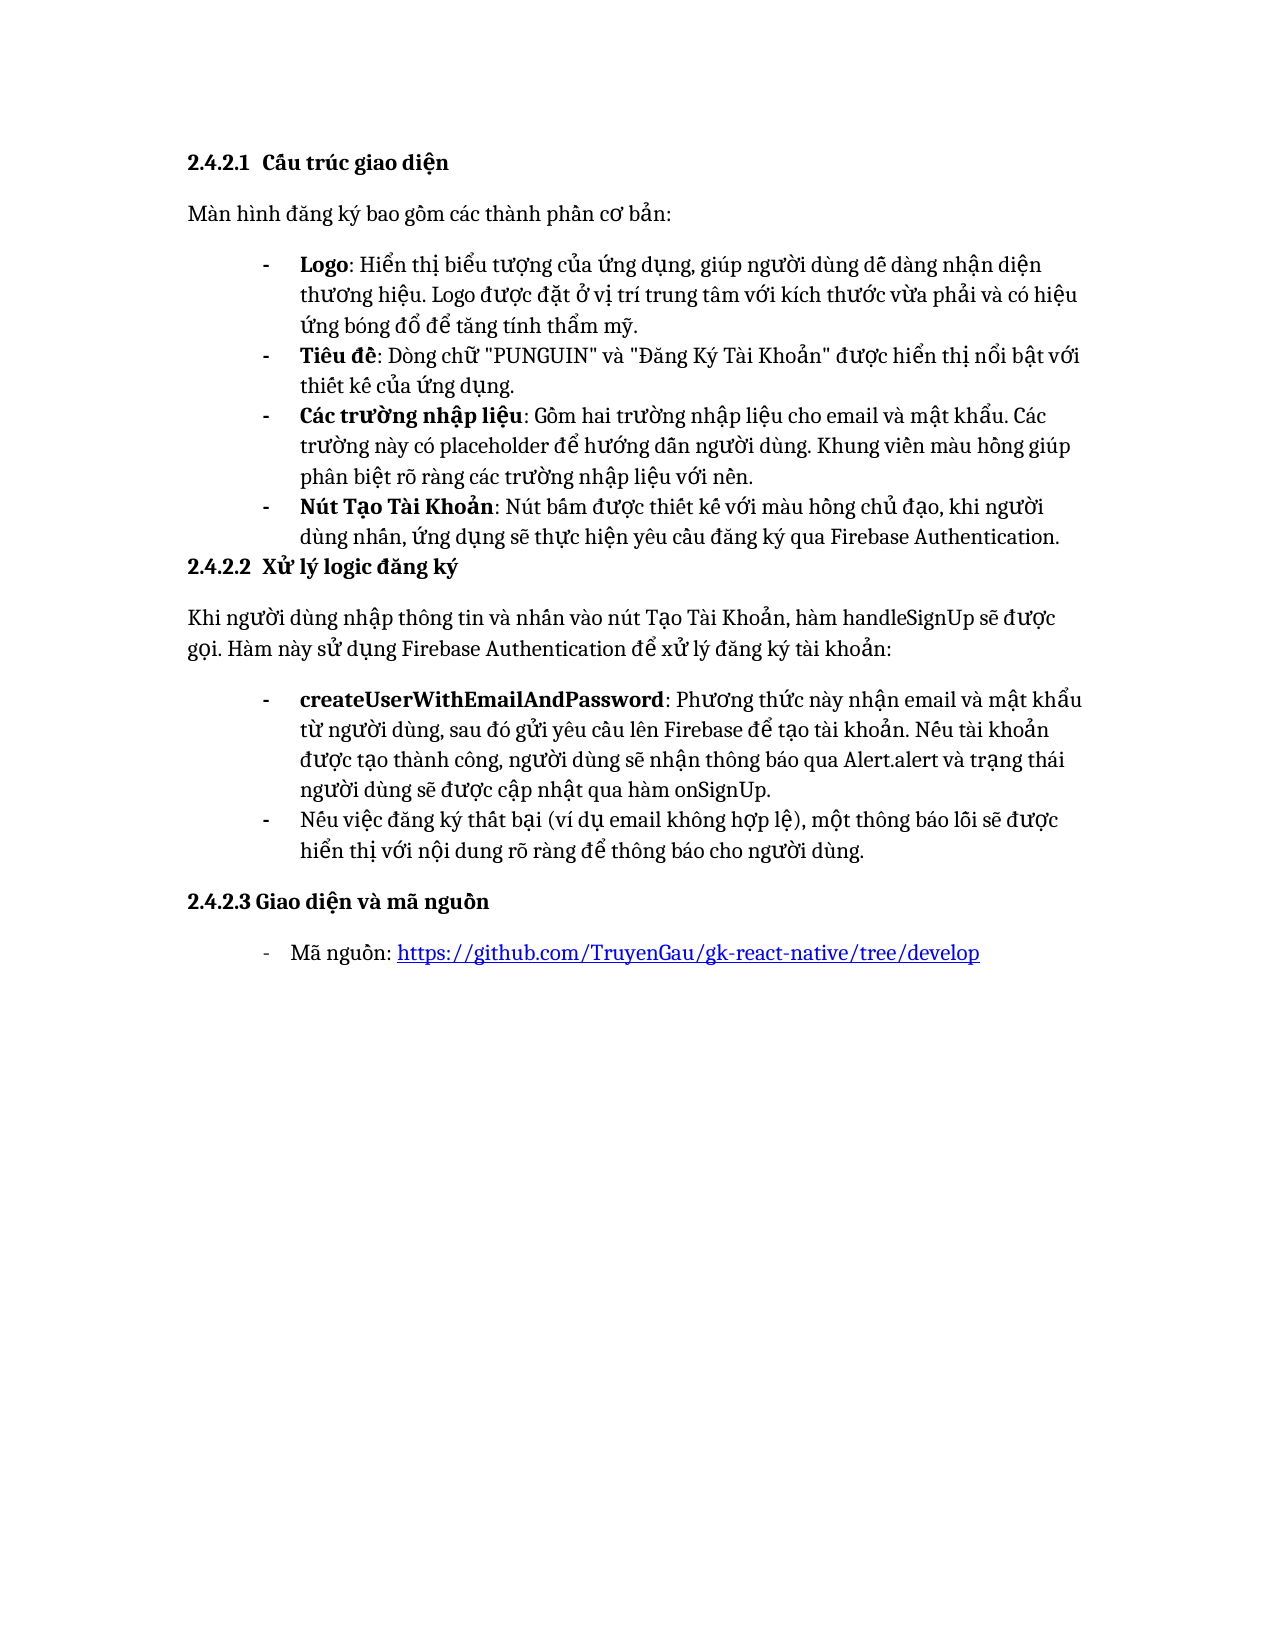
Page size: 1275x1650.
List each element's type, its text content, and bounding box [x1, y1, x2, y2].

list createUserWithEmailAndPassword: Phương thức này nhận email và mật khẩu từ người dùng, sau đó gửi yêu cầu lên Firebase để tạo tài khoản. Nếu tài khoản được tạo thành công, người dùng sẽ nhận thông báo qua Alert.alert và trạng thái người dùng sẽ được cập nhật qua hàm onSignUp. [262, 686, 1087, 803]
list Nút Tạo Tài Khoản: Nút bấm được thiết kế với màu hồng chủ đạo, khi người dùng nhấn, ứng dụng sẽ thực hiện yêu cầu đăng ký qua Firebase Authentication. [262, 494, 1087, 550]
list Nếu việc đăng ký thất bại (ví dụ email không hợp lệ), một thông báo lỗi sẽ được hiển thị với nội dung rõ ràng để thông báo cho người dùng. [262, 807, 1087, 864]
text Khi người dùng nhập thông tin và nhấn vào nút Tạo Tài Khoản, hàm handleSignUp sẽ được gọi. Hàm này sử dụng Firebase Authentication để xử lý đăng ký tài khoản: [187, 605, 1087, 662]
list Tiêu đề: Dòng chữ "PUNGUIN" và "Đăng Ký Tài Khoản" được hiển thị nổi bật với thiết kế của ứng dụng. [262, 343, 1087, 399]
list Xử lý logic đăng ký [187, 554, 1087, 581]
list Logo: Hiển thị biểu tượng của ứng dụng, giúp người dùng dễ dàng nhận diện thương hiệu. Logo được đặt ở vị trí trung tâm với kích thước vừa phải và có hiệu ứng bóng đổ để tăng tính thẩm mỹ. [262, 252, 1087, 339]
text Màn hình đăng ký bao gồm các thành phần cơ bản: [187, 201, 1087, 227]
list Các trường nhập liệu: Gồm hai trường nhập liệu cho email và mật khẩu. Các trường này có placeholder để hướng dẫn người dùng. Khung viền màu hồng giúp phân biệt rõ ràng các trường nhập liệu với nền. [262, 403, 1087, 490]
list Cấu trúc giao diện [187, 150, 1087, 176]
text - Mã nguồn: https://github.com/TruyenGau/gk-react-native/tree/develop [187, 939, 1087, 966]
text 2.4.2.3 Giao diện và mã nguồn [187, 888, 1087, 915]
